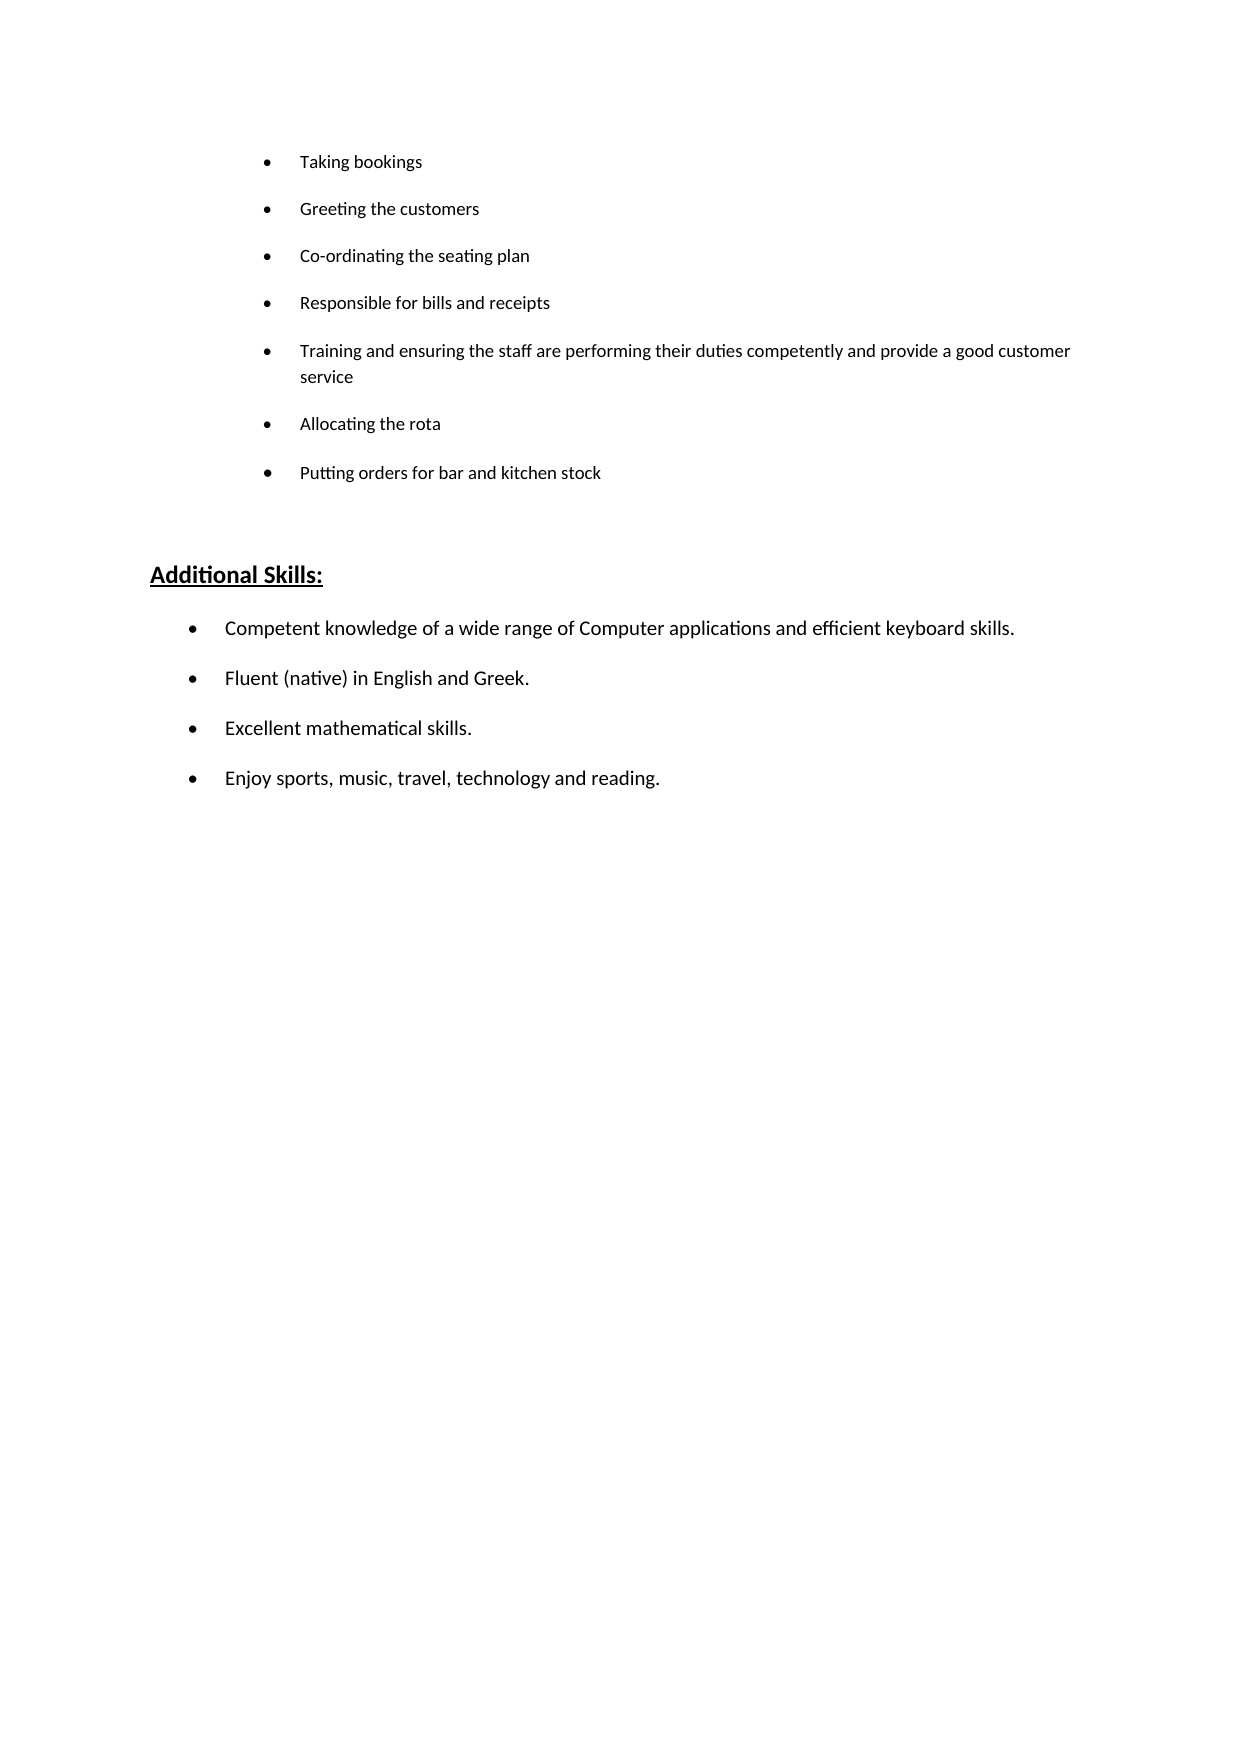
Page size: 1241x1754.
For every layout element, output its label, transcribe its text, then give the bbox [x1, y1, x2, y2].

text Additional Skills: [150, 559, 1090, 590]
list Taking bookings [262, 150, 1090, 173]
list Responsible for bills and receipts [262, 292, 1090, 314]
list Excellent mathematical skills. [187, 715, 1090, 741]
list Greeting the customers [262, 197, 1090, 220]
list Enjoy sports, music, travel, technology and reading. [187, 765, 1090, 791]
list Fluent (native) in English and Greek. [187, 665, 1090, 691]
list Training and ensuring the staff are performing their duties competently and provide a good customer service [262, 339, 1090, 388]
list Allocating the rota [262, 412, 1090, 435]
list Co-ordinating the seating plan [262, 244, 1090, 267]
list Putting orders for bar and kitchen stock [262, 459, 1090, 485]
list Competent knowledge of a wide range of Computer applications and efficient keyboard skills. [187, 615, 1090, 641]
